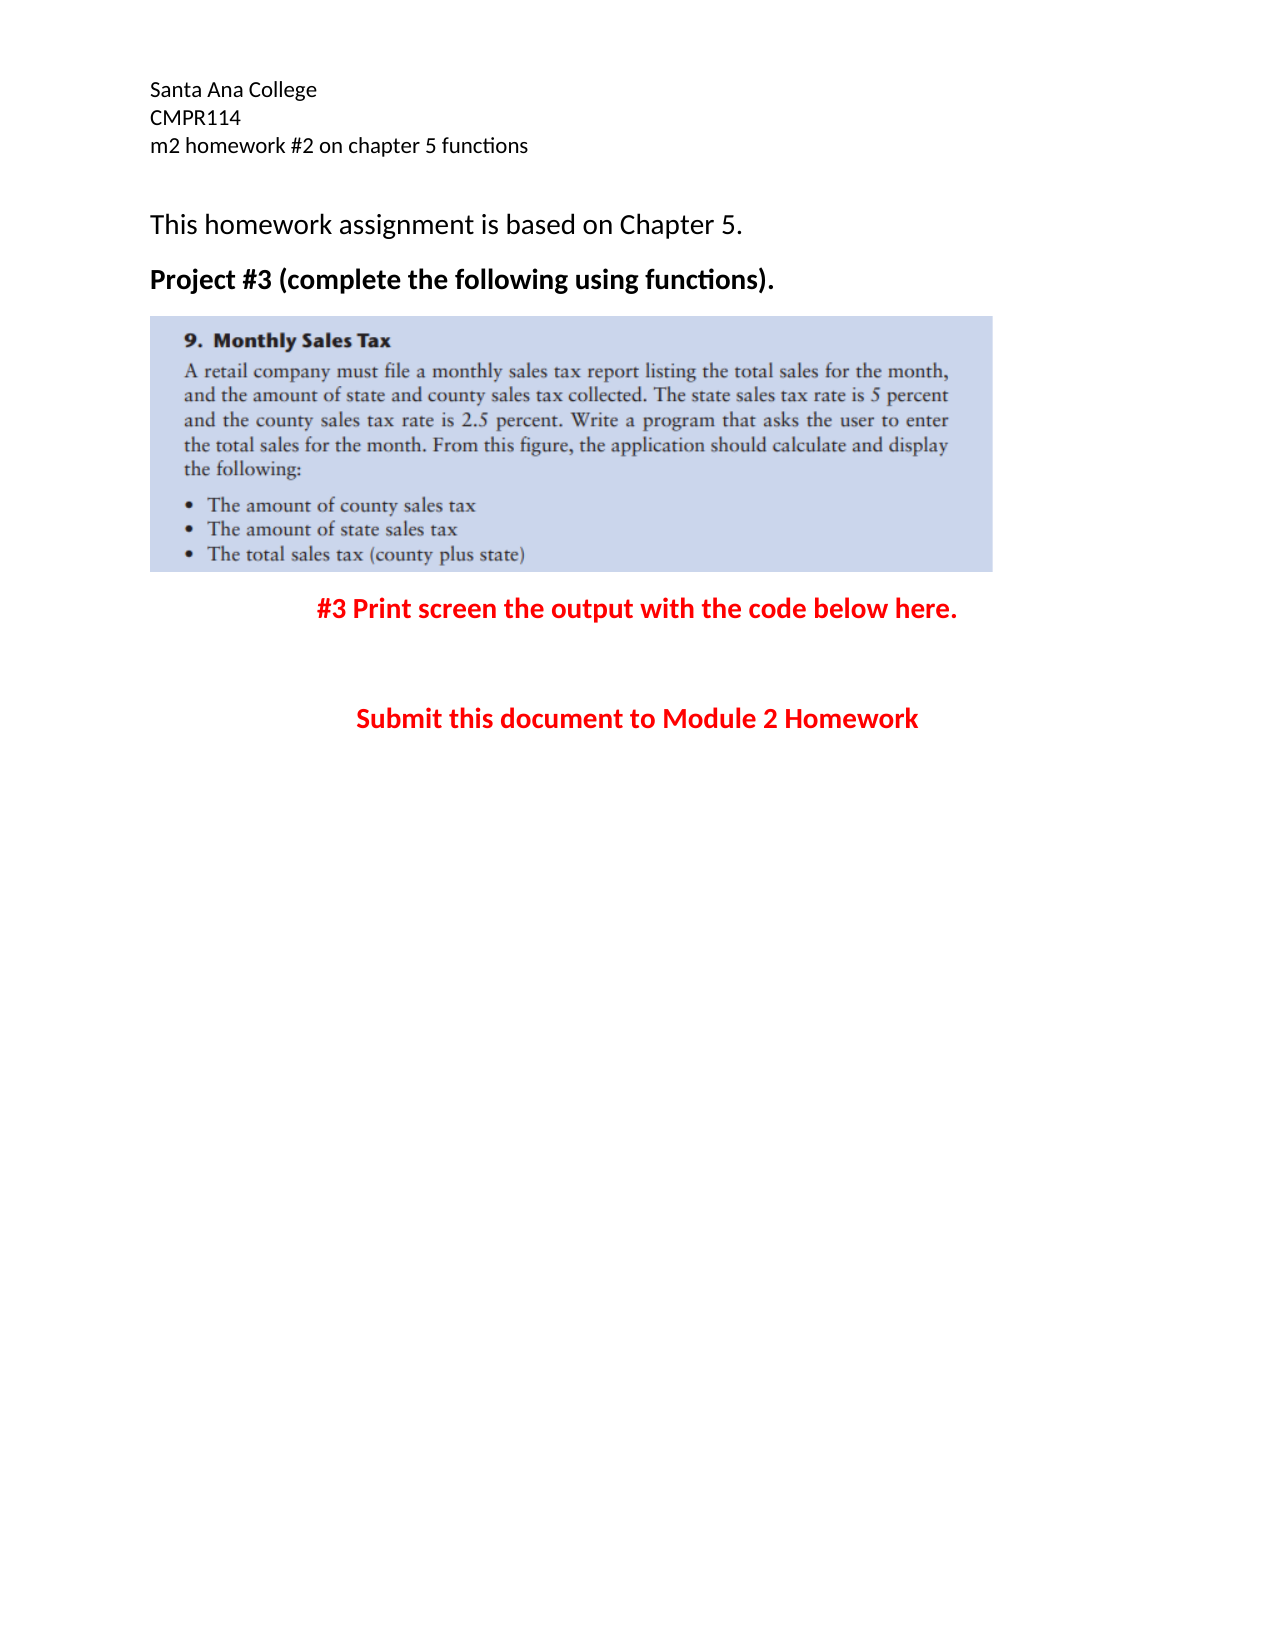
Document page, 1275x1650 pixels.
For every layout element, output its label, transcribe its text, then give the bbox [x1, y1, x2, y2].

text This homework assignment is based on Chapter 5. [150, 206, 1125, 242]
text Submit this document to Module 2 Homework [150, 700, 1125, 736]
text Project #3 (complete the following using functions). [150, 261, 1125, 297]
text #3 Print screen the output with the code below here. [150, 590, 1125, 626]
